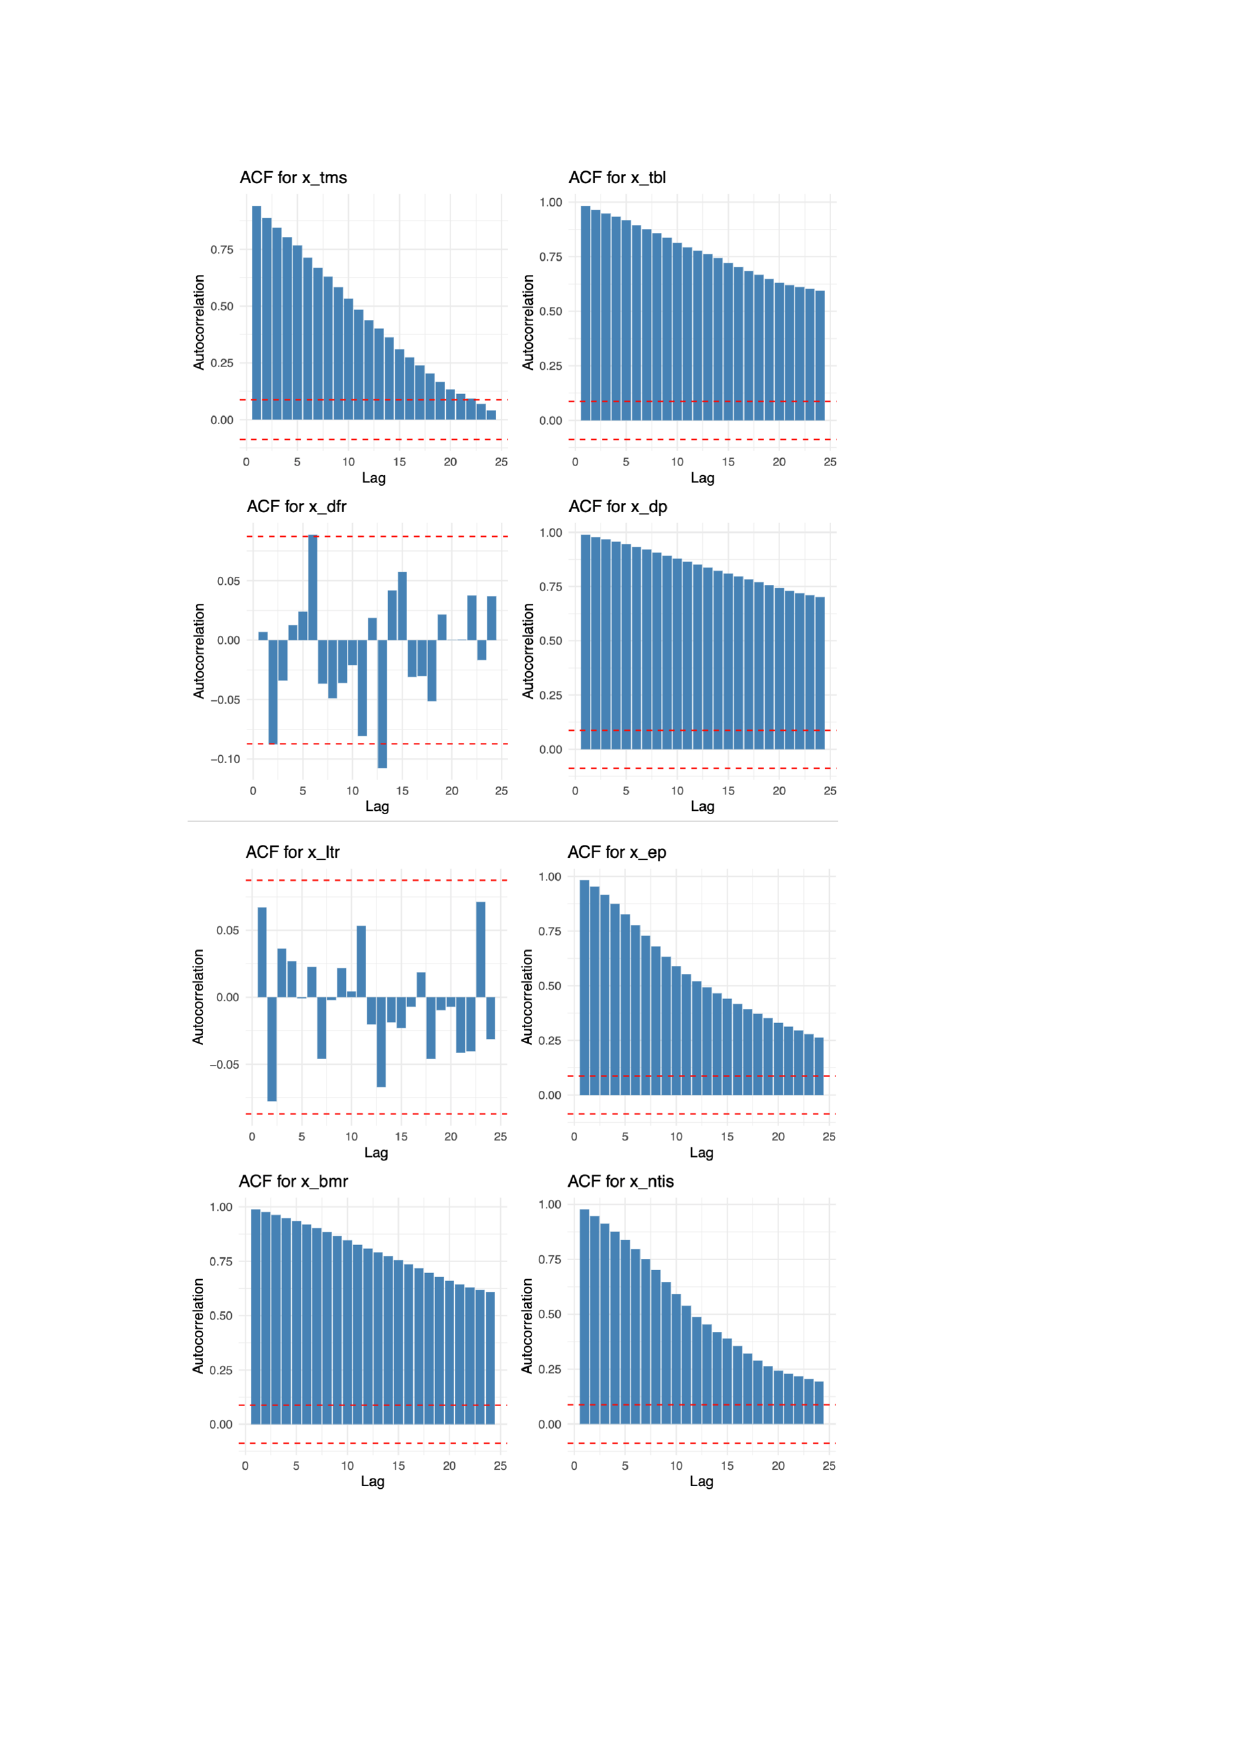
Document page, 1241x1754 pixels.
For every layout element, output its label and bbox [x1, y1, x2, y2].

picture [187, 839, 839, 1494]
picture [187, 164, 839, 822]
